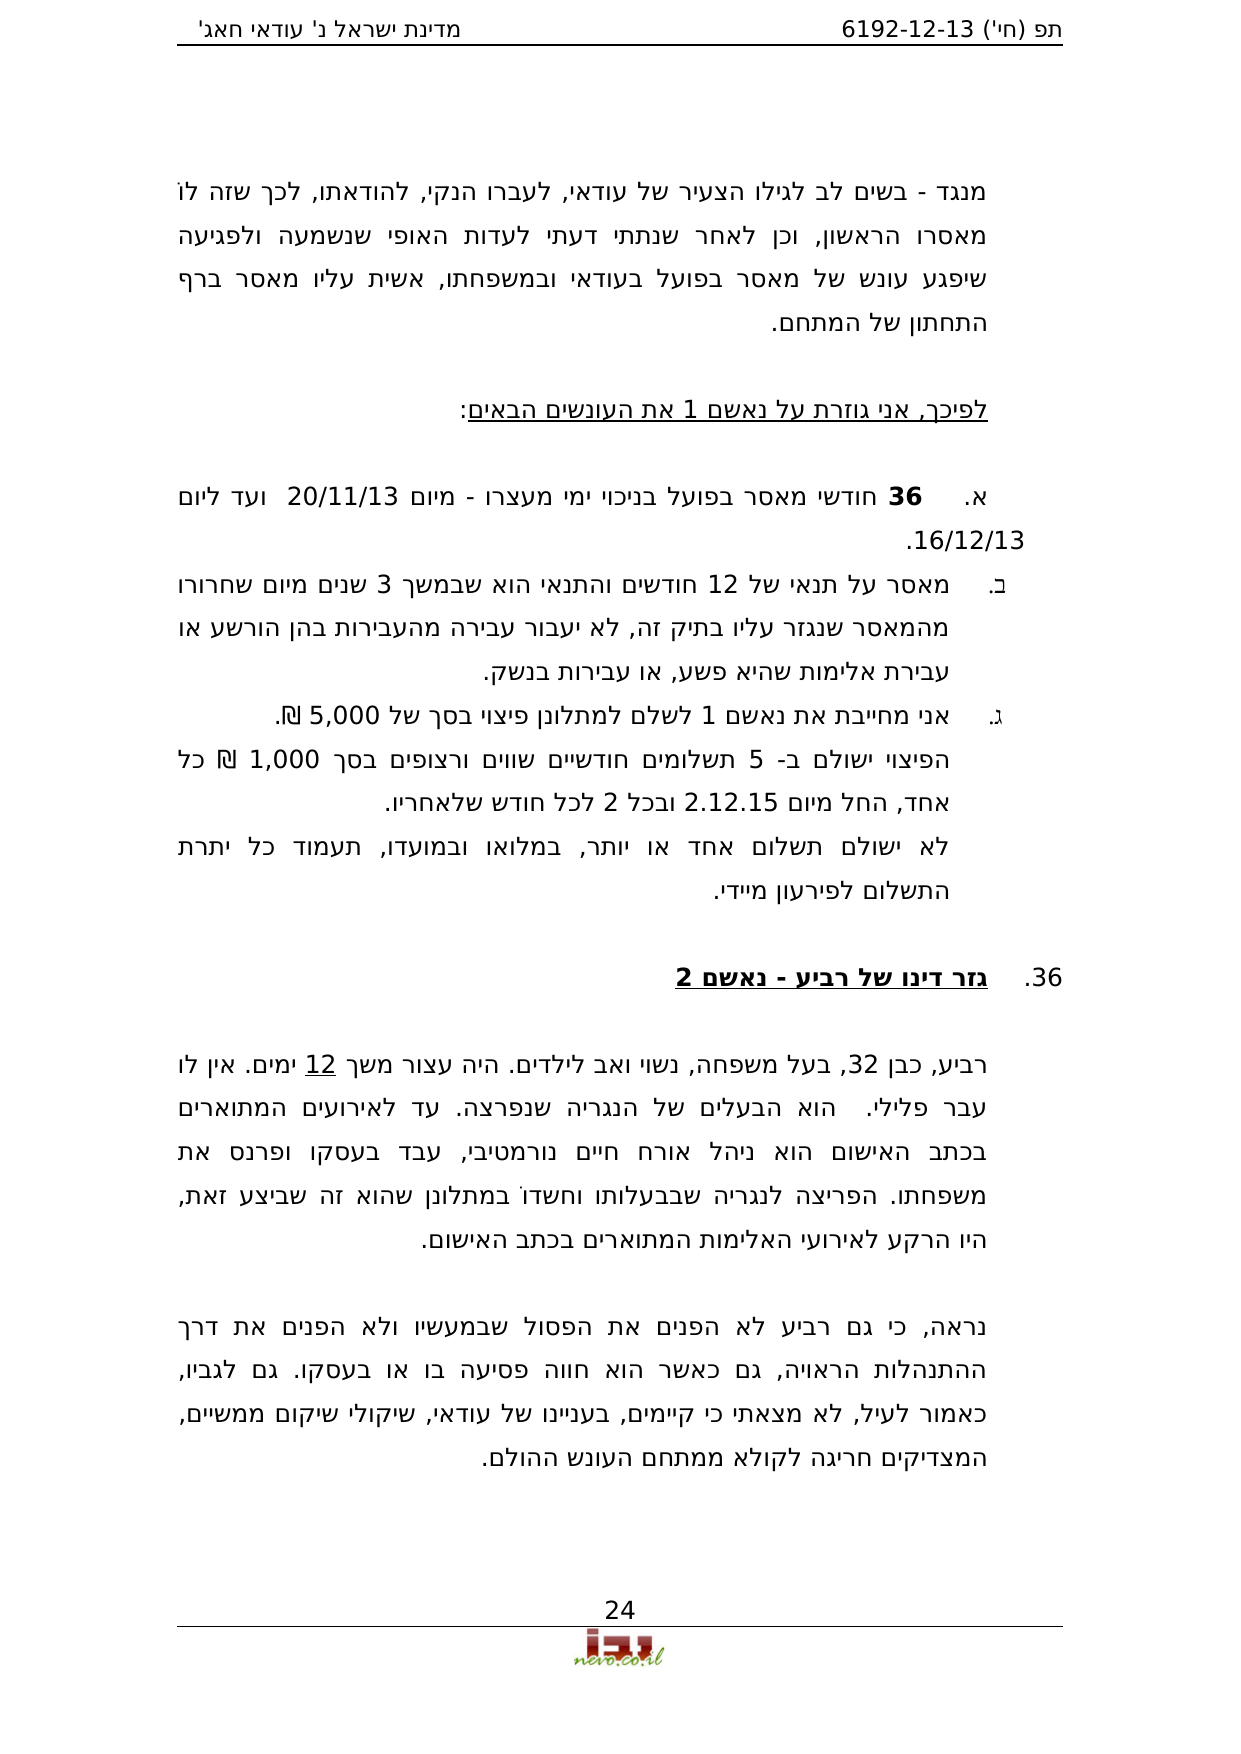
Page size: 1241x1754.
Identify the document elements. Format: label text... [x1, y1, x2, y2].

text א. 36 חודשי מאסר בפועל בניכוי ימי מעצרו - מיום 20/11/13 ועד ליום 16/12/13. [177, 482, 1026, 555]
text מנגד - בשים לב לגילו הצעיר של עודאי, לעברו הנקי, להודאתו, לכך שזה לוֹ מאסרו הראשון, וכן לאחר שנתתי דעתי לעדות האופי שנשמעה ולפגיעה שיפגע עונש של מאסר בפועל בעודאי ובמשפחתו, אשית עליו מאסר ברף התחתון של המתחם. [177, 177, 988, 338]
list אני מחייבת את נאשם 1 לשלם למתלונן פיצוי בסך של 5,000 ₪. [177, 701, 988, 730]
text רביע, כבן 32, בעל משפחה, נשוי ואב לילדים. היה עצור משך 12 ימים. אין לו עבר פלילי. הוא הבעלים של הנגריה שנפרצה. עד לאירועים המתוארים בכתב האישום הוא ניהל אורח חיים נורמטיבי, עבד בעסקו ופרנס את משפחתו. הפריצה לנגריה שבבעלותו וחשדוֹ במתלונן שהוא זה שביצע זאת, היו הרקע לאירועי האלימות המתוארים בכתב האישום. [177, 1050, 988, 1254]
text הפיצוי ישולם ב- 5 תשלומים חודשיים שווים ורצופים בסך 1,000 ₪ כל אחד, החל מיום 2.12.15 ובכל 2 לכל חודש שלאחריו. [177, 745, 951, 818]
list מאסר על תנאי של 12 חודשים והתנאי הוא שבמשך 3 שנים מיום שחרורו מהמאסר שנגזר עליו בתיק זה, לא יעבור עבירה מהעבירות בהן הורשע או עבירת אלימות שהיא פשע, או עבירות בנשק. [177, 570, 988, 686]
text 36. גזר דינו של רביע - נאשם 2 [177, 963, 1063, 992]
text לא ישולם תשלום אחד או יותר, במלואו ובמועדו, תעמוד כל יתרת התשלום לפירעון מיידי. [177, 832, 951, 905]
text לפיכך, אני גוזרת על נאשם 1 את העונשים הבאים: [177, 395, 988, 424]
picture [574, 1628, 666, 1667]
text נראה, כי גם רביע לא הפנים את הפסול שבמעשיו ולא הפנים את דרך ההתנהלות הראויה, גם כאשר הוא חווה פסיעה בו או בעסקו. גם לגביו, כאמור לעיל, לא מצאתי כי קיימים, בעניינו של עודאי, שיקולי שיקום ממשיים, המצדיקים חריגה לקולא ממתחם העונש ההולם. [177, 1312, 988, 1472]
